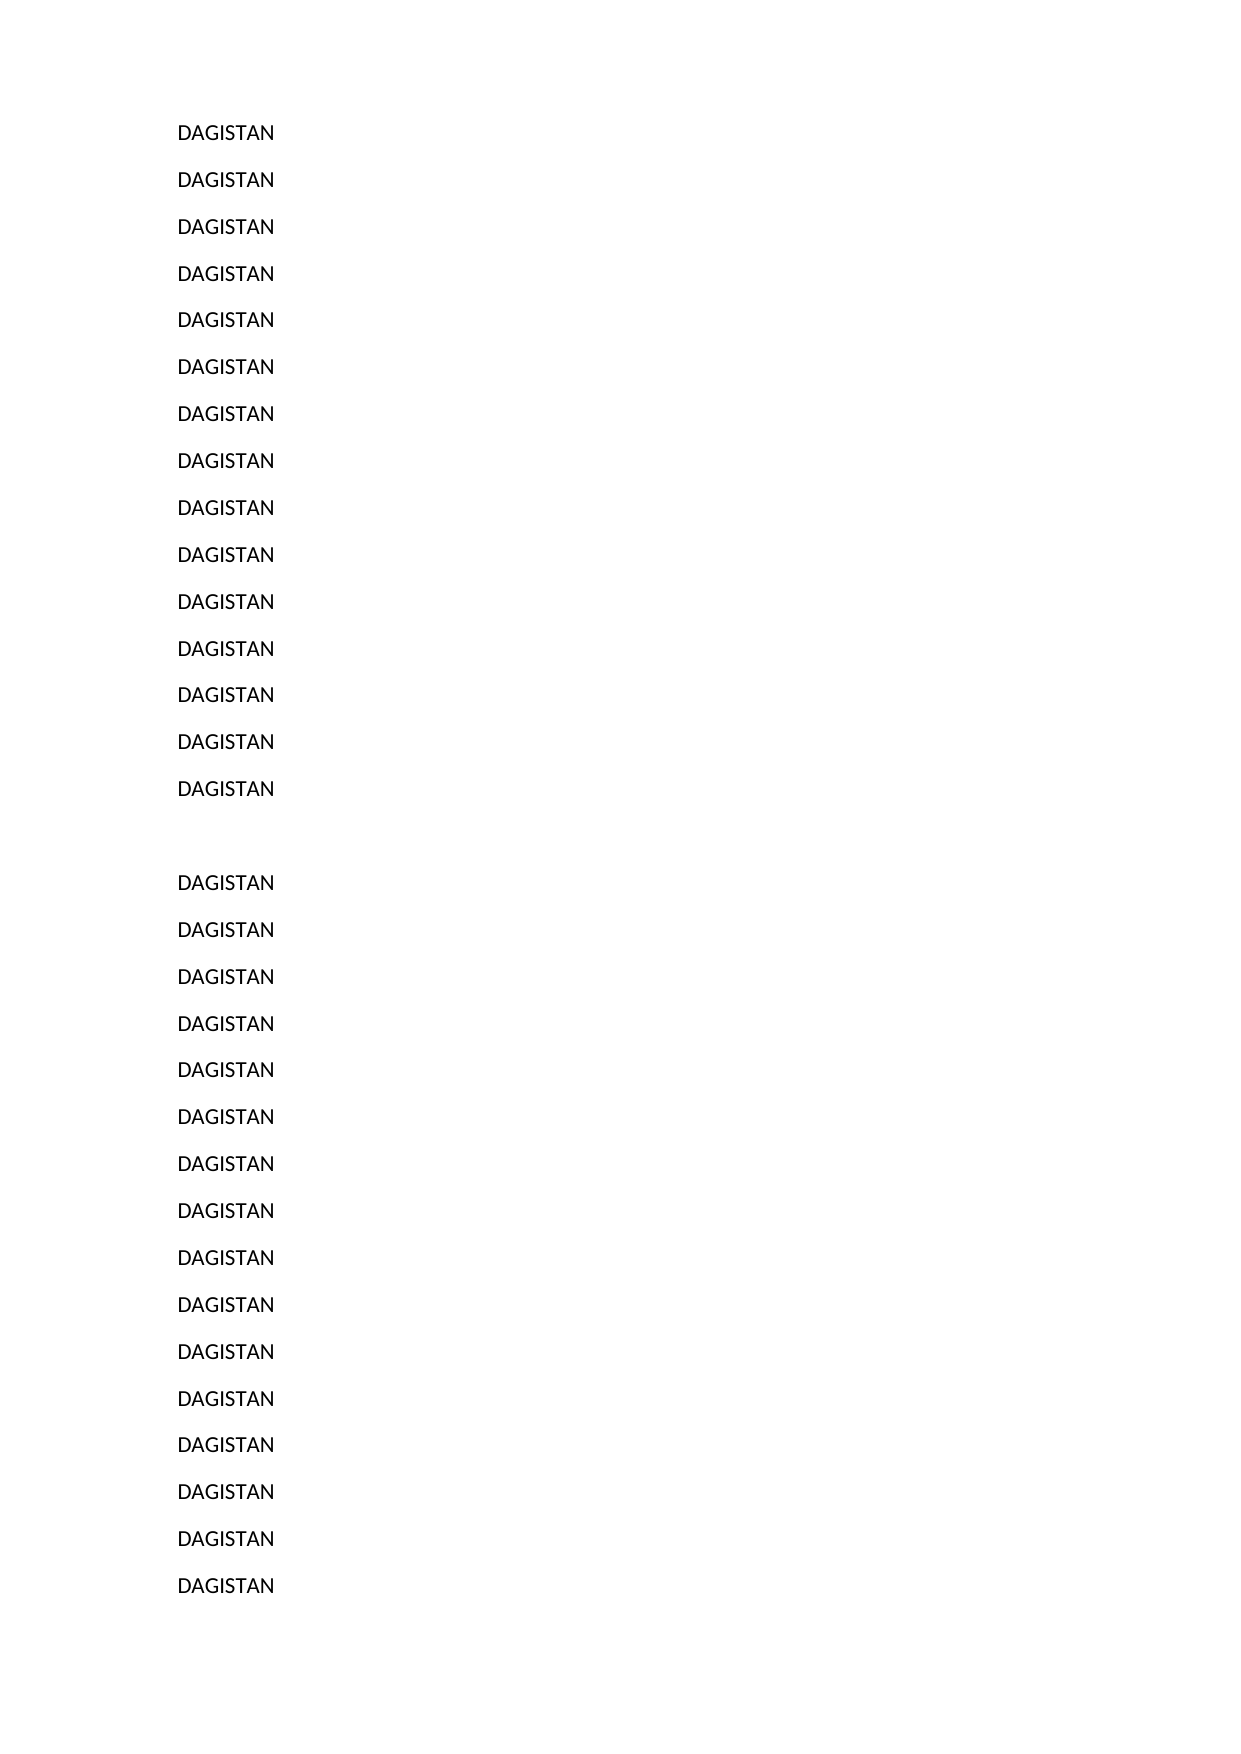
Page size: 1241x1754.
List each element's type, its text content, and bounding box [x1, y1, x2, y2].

text DAGISTAN [177, 1337, 1152, 1365]
text DAGISTAN [177, 1243, 1152, 1271]
text DAGISTAN [177, 727, 1152, 756]
text DAGISTAN [177, 1571, 1152, 1599]
text DAGISTAN [177, 165, 1152, 193]
text DAGISTAN [177, 962, 1152, 990]
text DAGISTAN [177, 1056, 1152, 1084]
text DAGISTAN [177, 540, 1152, 568]
text DAGISTAN [177, 915, 1152, 943]
text DAGISTAN [177, 1477, 1152, 1506]
text DAGISTAN [177, 493, 1152, 521]
text DAGISTAN [177, 1102, 1152, 1131]
text DAGISTAN [177, 1431, 1152, 1459]
text DAGISTAN [177, 1384, 1152, 1412]
text DAGISTAN [177, 681, 1152, 709]
text DAGISTAN [177, 306, 1152, 334]
text DAGISTAN [177, 399, 1152, 427]
text DAGISTAN [177, 1290, 1152, 1318]
text DAGISTAN [177, 587, 1152, 615]
text DAGISTAN [177, 1009, 1152, 1037]
text DAGISTAN [177, 1149, 1152, 1177]
text DAGISTAN [177, 868, 1152, 896]
text DAGISTAN [177, 1524, 1152, 1552]
text DAGISTAN [177, 259, 1152, 287]
text DAGISTAN [177, 634, 1152, 662]
text DAGISTAN [177, 118, 1152, 146]
text DAGISTAN [177, 774, 1152, 802]
text DAGISTAN [177, 212, 1152, 240]
text DAGISTAN [177, 352, 1152, 381]
text DAGISTAN [177, 446, 1152, 474]
text DAGISTAN [177, 1196, 1152, 1224]
